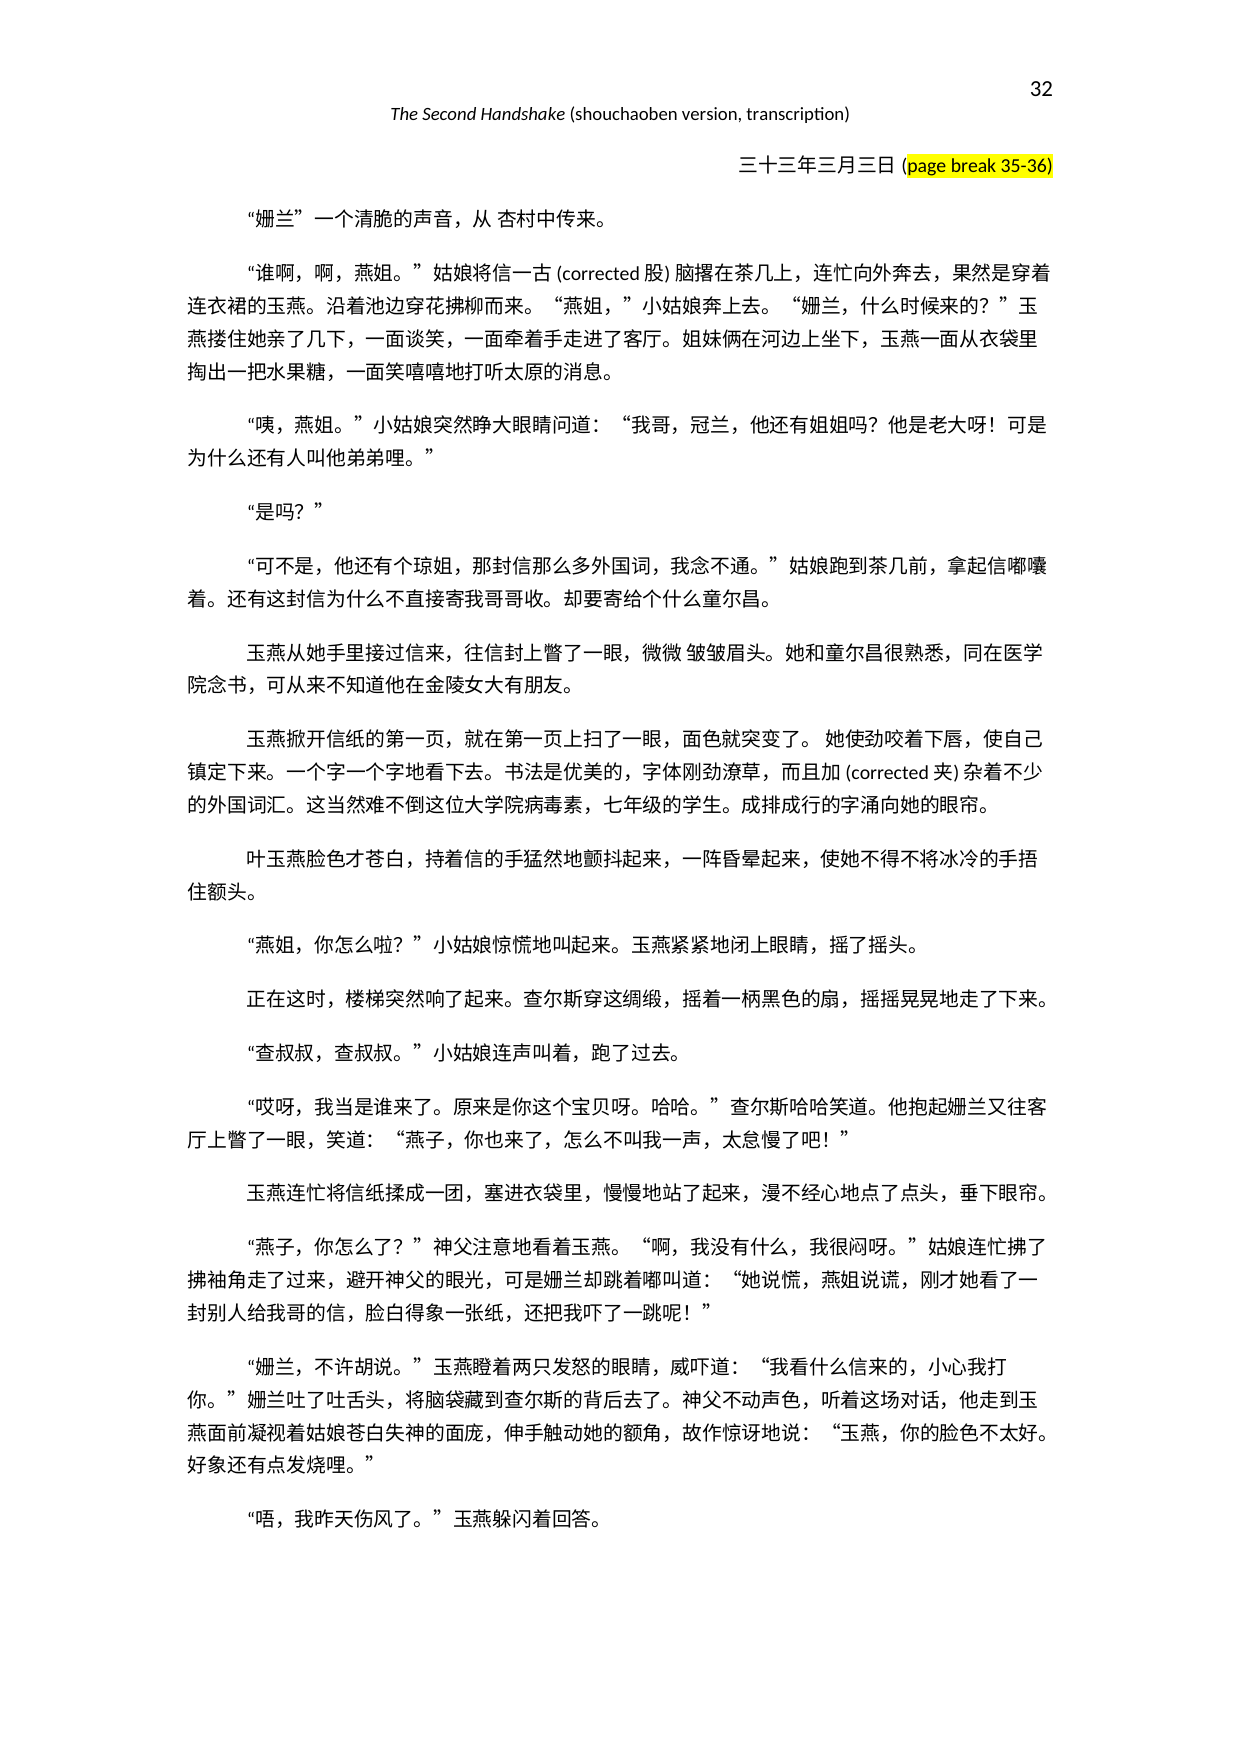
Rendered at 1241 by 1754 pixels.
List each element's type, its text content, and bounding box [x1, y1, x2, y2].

text 玉燕从她手里接过信来，往信封上瞥了一眼，微微 皱皱眉头。她和童尔昌很熟悉，同在医学院念书，可从来不知道他在金陵女大有朋友。 [187, 637, 1053, 699]
text “咦，燕姐。”小姑娘突然睁大眼睛问道：“我哥，冠兰，他还有姐姐吗？他是老大呀！可是为什么还有人叫他弟弟哩。” [187, 410, 1053, 472]
text “可不是，他还有个琼姐，那封信那么多外国词，我念不通。”姑娘跑到茶几前，拿起信嘟囔着。还有这封信为什么不直接寄我哥哥收。却要寄给个什么童尔昌。 [187, 550, 1053, 612]
text “燕姐，你怎么啦？”小姑娘惊慌地叫起来。玉燕紧紧地闭上眼睛，摇了摇头。 [187, 930, 1053, 959]
text 三十三年三月三日 (page break 35-36) [187, 150, 1053, 179]
text 玉燕连忙将信纸揉成一团，塞进衣袋里，慢慢地站了起来，漫不经心地点了点头，垂下眼帘。 [187, 1178, 1053, 1207]
text “姗兰”一个清脆的声音，从 杏村中传来。 [187, 204, 1053, 232]
text “哎呀，我当是谁来了。原来是你这个宝贝呀。哈哈。”查尔斯哈哈笑道。他抱起姗兰又往客厅上瞥了一眼，笑道：“燕子，你也来了，怎么不叫我一声，太怠慢了吧！” [187, 1091, 1053, 1153]
text 玉燕掀开信纸的第一页，就在第一页上扫了一眼，面色就突变了。 她使劲咬着下唇，使自己镇定下来。一个字一个字地看下去。书法是优美的，字体刚劲潦草，而且加 (corrected 夹) 杂着不少的外国词汇。这当然难不倒这位大学院病毒素，七年级的学生。成排成行的字涌向她的眼帘。 [187, 724, 1053, 818]
text “是吗？” [187, 497, 1053, 525]
text “谁啊，啊，燕姐。”姑娘将信一古 (corrected 股) 脑撂在茶几上，连忙向外奔去，果然是穿着连衣裙的玉燕。沿着池边穿花拂柳而来。“燕姐，”小姑娘奔上去。“姗兰，什么时候来的？”玉燕搂住她亲了几下，一面谈笑，一面牵着手走进了客厅。姐妹俩在河边上坐下，玉燕一面从衣袋里掏出一把水果糖，一面笑嘻嘻地打听太原的消息。 [187, 257, 1053, 385]
text “姗兰，不许胡说。”玉燕瞪着两只发怒的眼睛，威吓道：“我看什么信来的，小心我打你。”姗兰吐了吐舌头，将脑袋藏到查尔斯的背后去了。神父不动声色，听着这场对话，他走到玉燕面前凝视着姑娘苍白失神的面庞，伸手触动她的额角，故作惊讶地说：“玉燕，你的脸色不太好。好象还有点发烧哩。” [187, 1351, 1053, 1479]
text “查叔叔，查叔叔。”小姑娘连声叫着，跑了过去。 [187, 1037, 1053, 1066]
text 正在这时，楼梯突然响了起来。查尔斯穿这绸缎，摇着一柄黑色的扇，摇摇晃晃地走了下来。 [187, 984, 1053, 1012]
text 叶玉燕脸色才苍白，持着信的手猛然地颤抖起来，一阵昏晕起来，使她不得不将冰冷的手捂住额头。 [187, 843, 1053, 905]
text “唔，我昨天伤风了。”玉燕躲闪着回答。 [187, 1504, 1053, 1532]
text “燕子，你怎么了？”神父注意地看着玉燕。“啊，我没有什么，我很闷呀。”姑娘连忙拂了拂袖角走了过来，避开神父的眼光，可是姗兰却跳着嘟叫道：“她说慌，燕姐说谎，刚才她看了一封别人给我哥的信，脸白得象一张纸，还把我吓了一跳呢！” [187, 1232, 1053, 1326]
